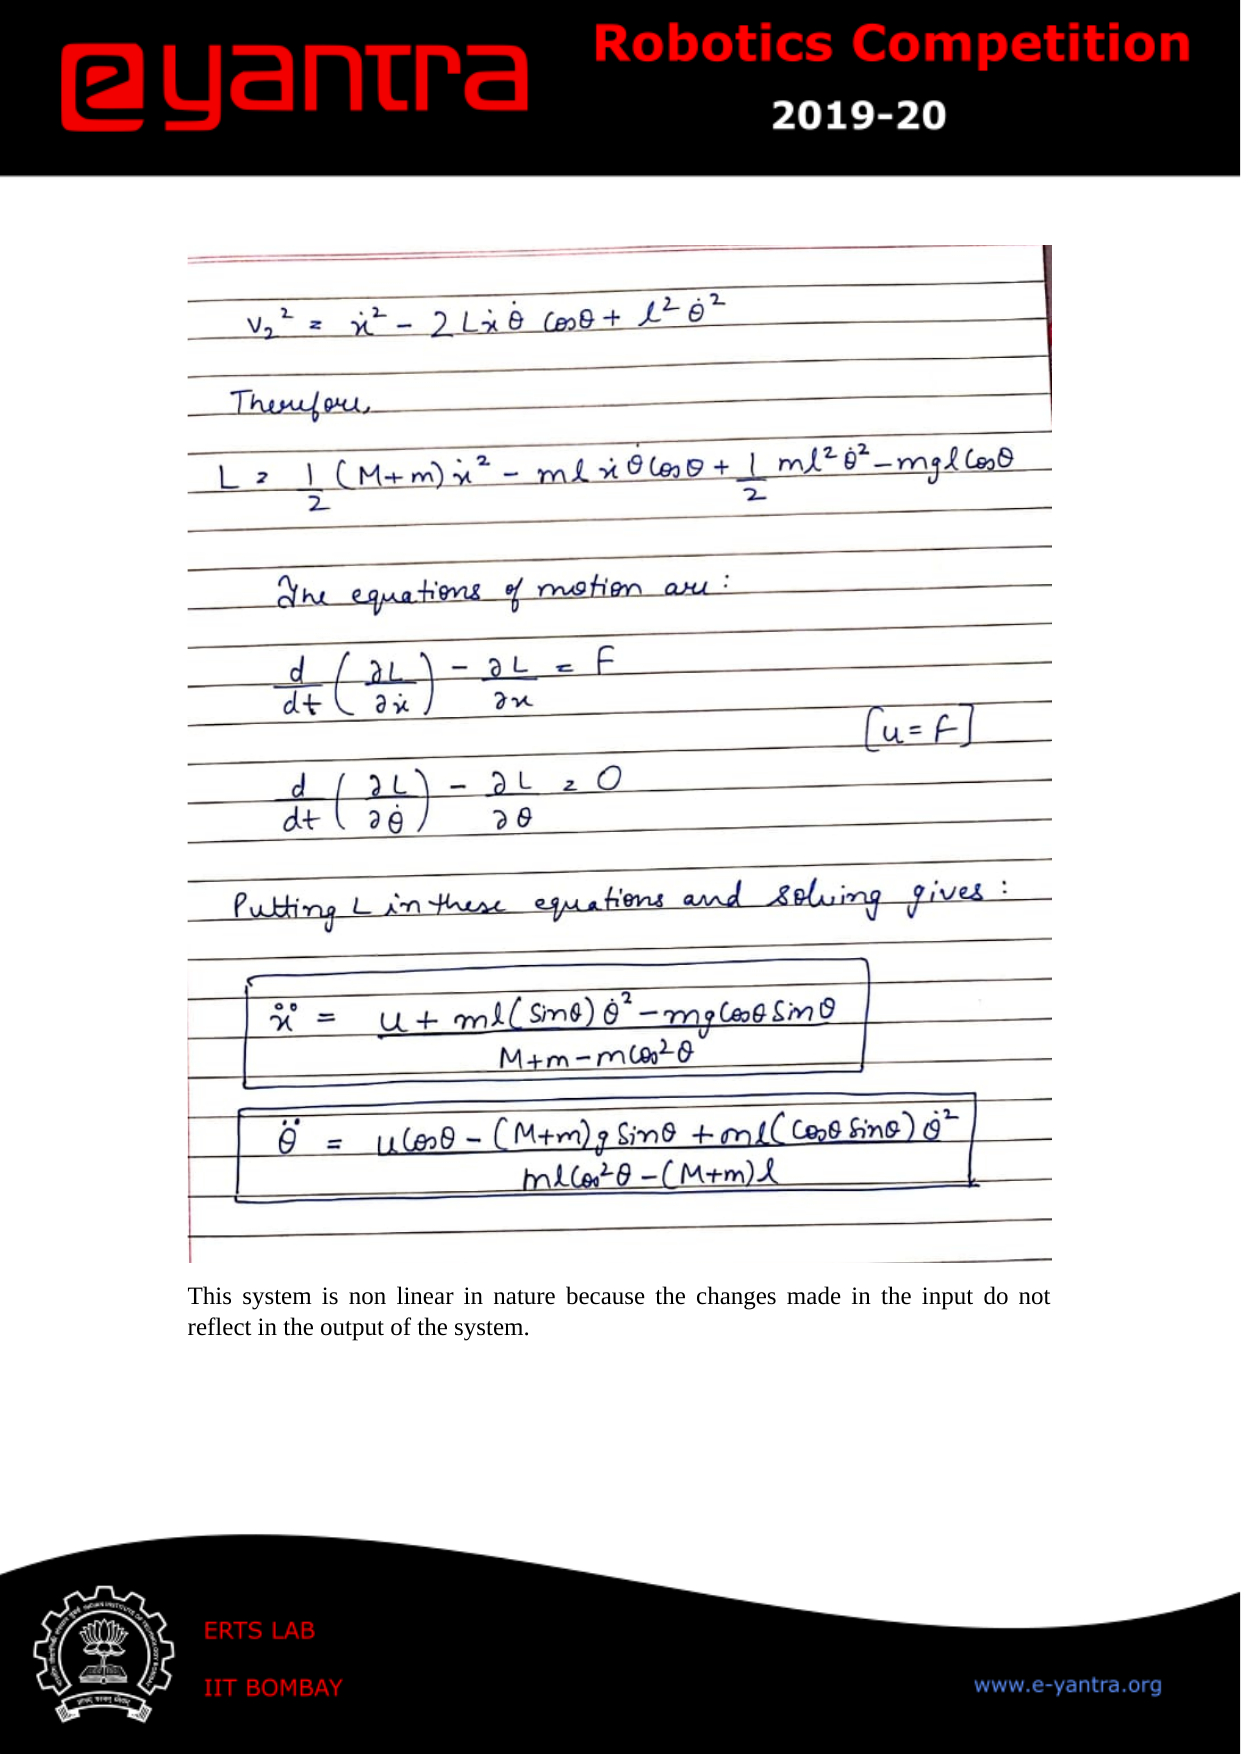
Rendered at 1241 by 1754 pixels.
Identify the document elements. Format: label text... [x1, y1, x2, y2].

text This system is non linear in nature because the changes made in the input do not reflect in the output of the system. [187, 1281, 1053, 1341]
picture [0, 0, 1241, 1754]
